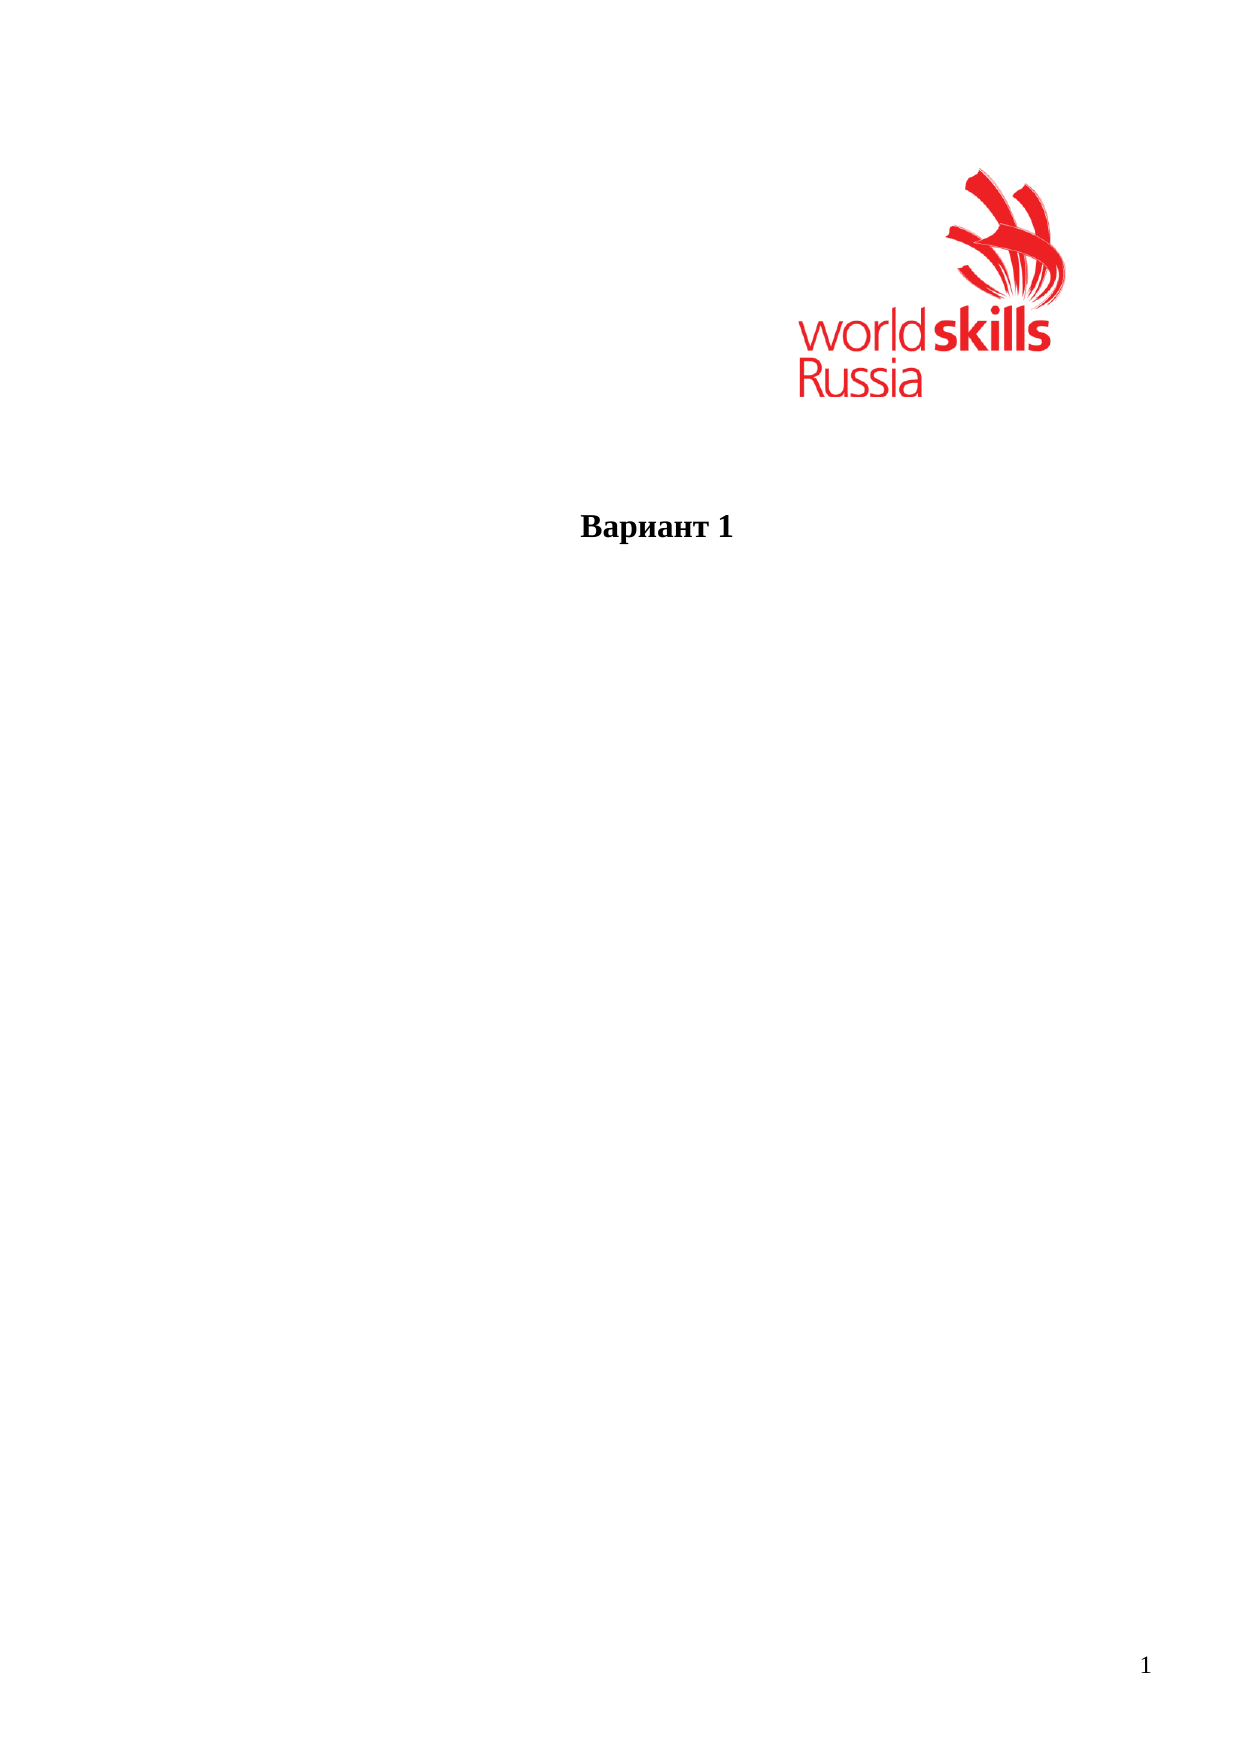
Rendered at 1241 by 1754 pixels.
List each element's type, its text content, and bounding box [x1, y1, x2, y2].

picture [798, 168, 1111, 397]
text Вариант 1 [162, 506, 1152, 544]
